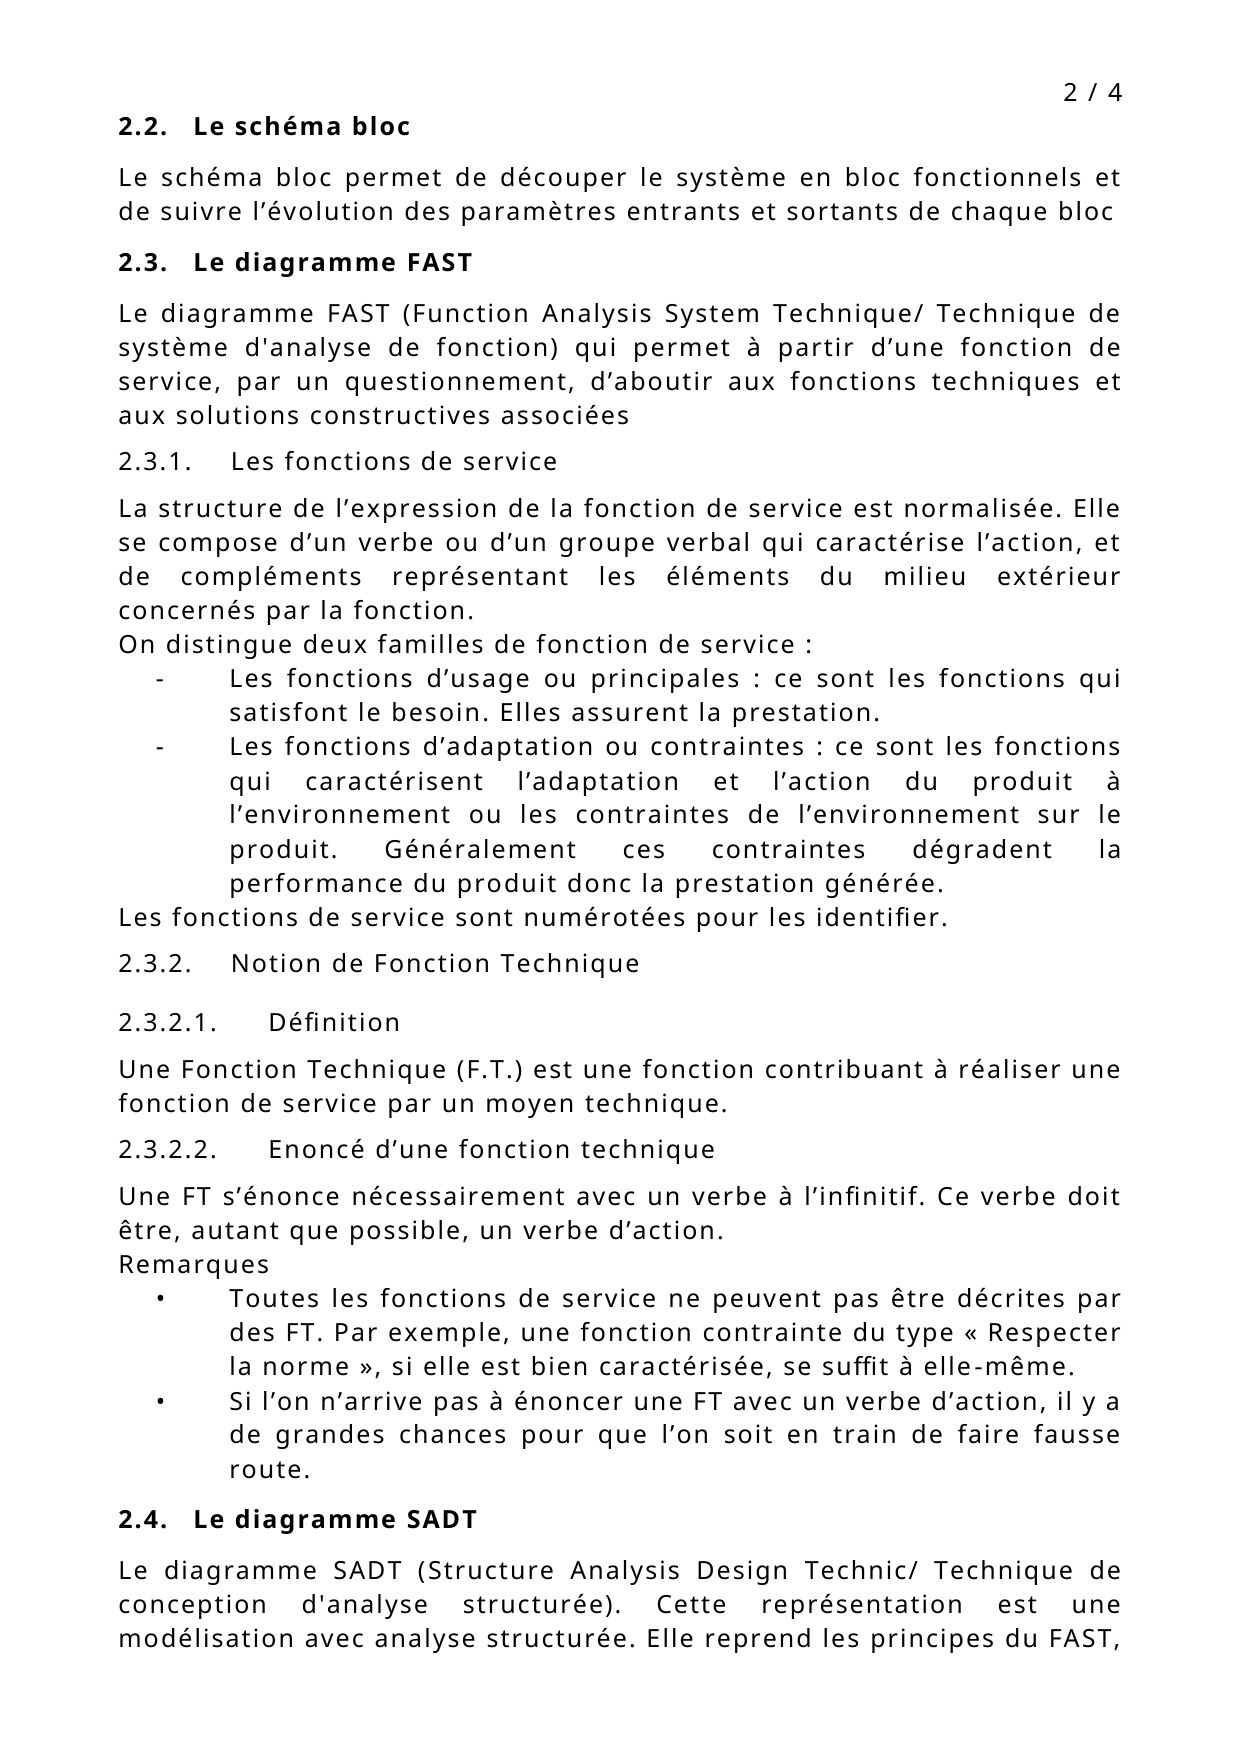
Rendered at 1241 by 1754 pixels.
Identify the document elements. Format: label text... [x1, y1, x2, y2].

text Le diagramme FAST (Function Analysis System Technique/ Technique de système d'analyse de fonction) qui permet à partir d’une fonction de service, par un questionnement, d’aboutir aux fonctions techniques et aux solutions constructives associées [118, 295, 1122, 432]
text Une Fonction Technique (F.T.) est une fonction contribuant à réaliser une fonction de service par un moyen technique. [118, 1052, 1122, 1120]
subtitle Les fonctions de service [118, 444, 1122, 478]
list Toutes les fonctions de service ne peuvent pas être décrites par des FT. Par exemple, une fonction contrainte du type « Respecter la norme », si elle est bien caractérisée, se suffit à elle‐même. [156, 1281, 1122, 1383]
subtitle Le diagramme FAST [118, 244, 1122, 279]
text On distingue deux familles de fonction de service : [118, 627, 1122, 661]
text Le schéma bloc permet de découper le système en bloc fonctionnels et de suivre l’évolution des paramètres entrants et sortants de chaque bloc [118, 160, 1122, 228]
text La structure de l’expression de la fonction de service est normalisée. Elle se compose d’un verbe ou d’un groupe verbal qui caractérise l’action, et de compléments représentant les éléments du milieu extérieur concernés par la fonction. [118, 491, 1122, 627]
subtitle Définition [118, 1005, 1122, 1039]
text Une FT s’énonce nécessairement avec un verbe à l’infinitif. Ce verbe doit être, autant que possible, un verbe d’action. [118, 1179, 1122, 1247]
subtitle Enoncé d’une fonction technique [118, 1132, 1122, 1166]
text Remarques [118, 1247, 1122, 1281]
text Les fonctions de service sont numérotées pour les identifier. [118, 899, 1122, 933]
subtitle Le schéma bloc [118, 109, 1122, 143]
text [118, 1553, 1122, 1655]
subtitle Le diagramme SADT [118, 1502, 1122, 1536]
list Les fonctions d’adaptation ou contraintes : ce sont les fonctions qui caractérisent l’adaptation et l’action du produit à l’environnement ou les contraintes de l’environnement sur le produit. Généralement ces contraintes dégradent la performance du produit donc la prestation générée. [156, 729, 1122, 899]
subtitle Notion de Fonction Technique [118, 946, 1122, 980]
list Les fonctions d’usage ou principales : ce sont les fonctions qui satisfont le besoin. Elles assurent la prestation. [156, 661, 1122, 729]
list Si l’on n’arrive pas à énoncer une FT avec un verbe d’action, il y a de grandes chances pour que l’on soit en train de faire fausse route. [156, 1383, 1122, 1485]
